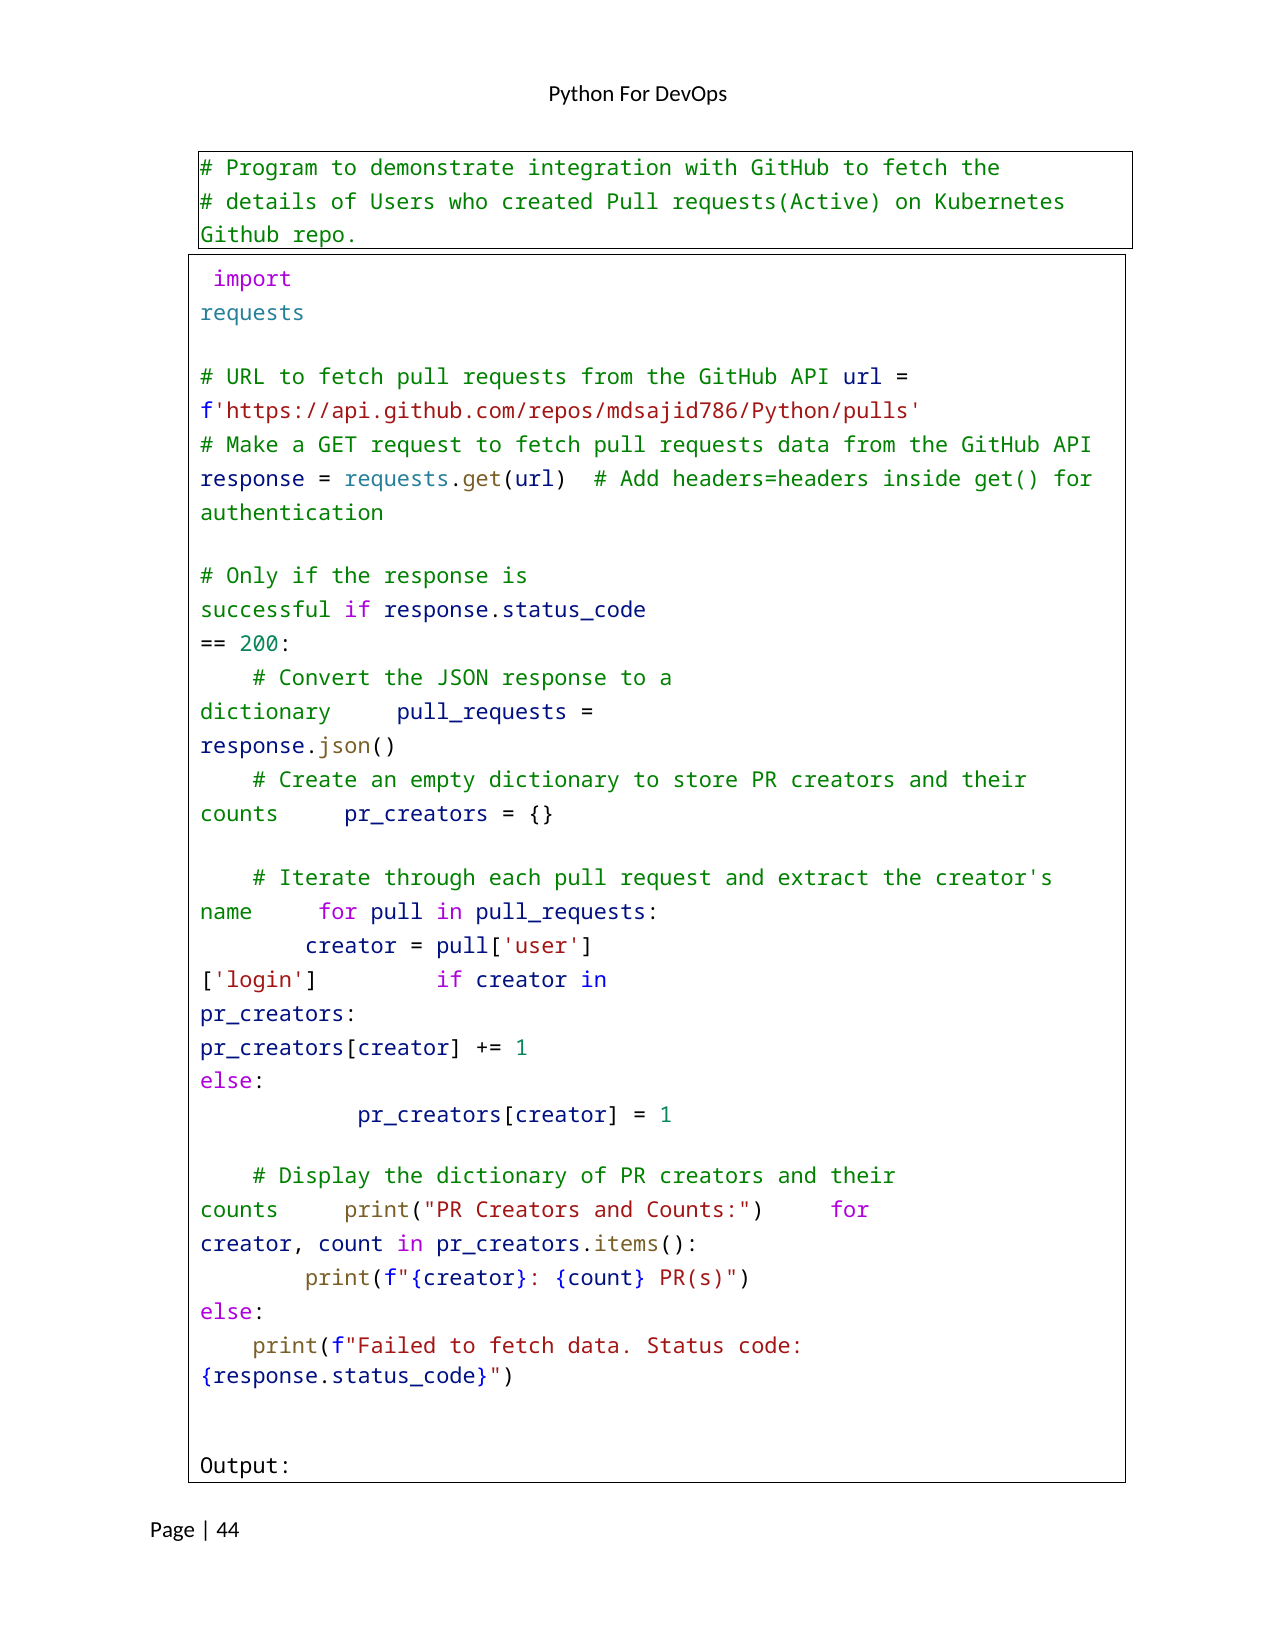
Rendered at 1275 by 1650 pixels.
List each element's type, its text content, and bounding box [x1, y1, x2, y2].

text # details of Users who created Pull requests(Active) on Kubernetes Github repo. [199, 185, 1132, 248]
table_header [189, 255, 1125, 1482]
text # Program to demonstrate integration with GitHub to fetch the [199, 152, 1132, 181]
